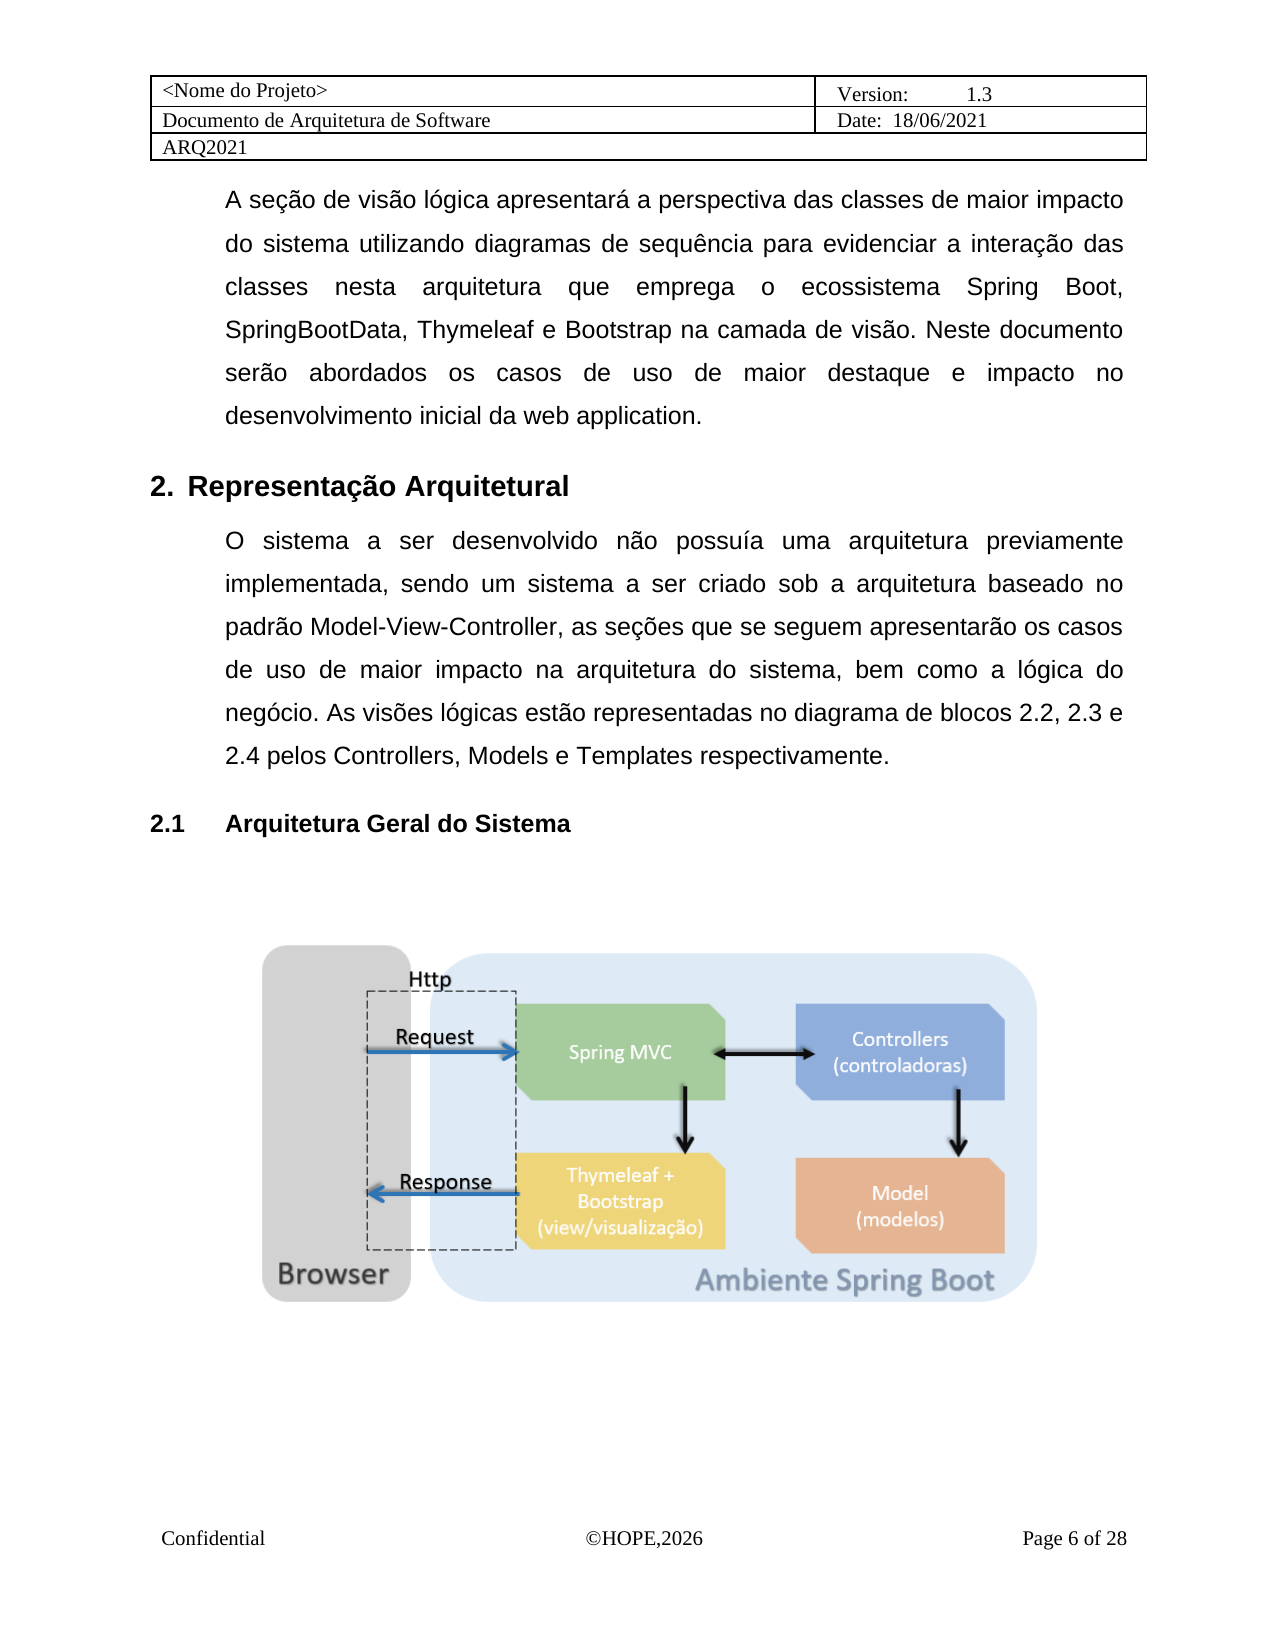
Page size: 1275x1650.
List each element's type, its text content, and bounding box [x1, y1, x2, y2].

subtitle Arquitetura Geral do Sistema [150, 809, 1125, 838]
text A seção de visão lógica apresentará a perspectiva das classes de maior impacto do sistema utilizando diagramas de sequência para evidenciar a interação das classes nesta arquitetura que emprega o ecossistema Spring Boot, SpringBootData, Thymeleaf e Bootstrap na camada de visão. Neste documento serão abordados os casos de uso de maior destaque e impacto no desenvolvimento inicial da web application. [225, 185, 1125, 430]
subtitle Representação Arquitetural [150, 469, 1125, 503]
text O sistema a ser desenvolvido não possuía uma arquitetura previamente implementada, sendo um sistema a ser criado sob a arquitetura baseado no padrão Model-View-Controller, as seções que se seguem apresentarão os casos de uso de maior impacto na arquitetura do sistema, bem como a lógica do negócio. As visões lógicas estão representadas no diagrama de blocos 2.2, 2.3 e 2.4 pelos Controllers, Models e Templates respectivamente. [225, 526, 1125, 770]
